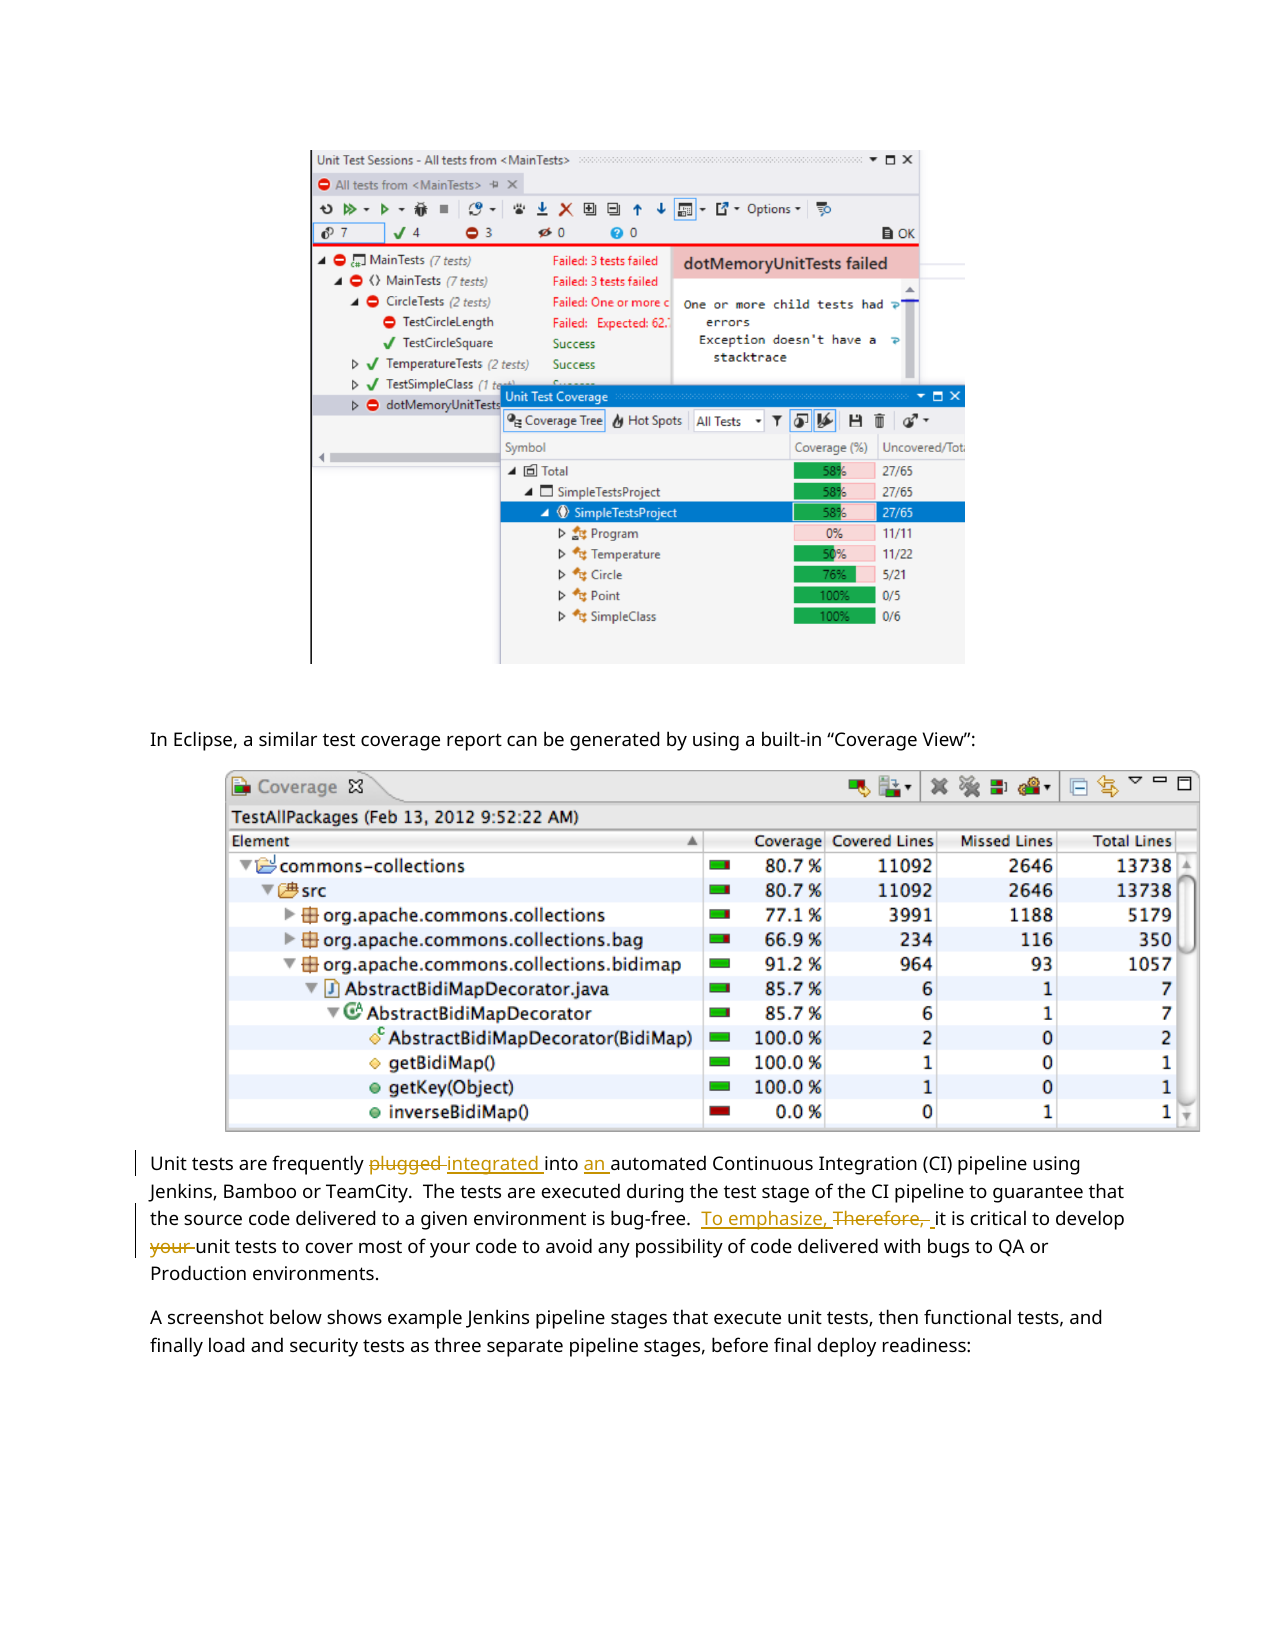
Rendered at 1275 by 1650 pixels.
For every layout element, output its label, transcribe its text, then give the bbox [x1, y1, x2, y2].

text A screenshot below shows example Jenkins pipeline stages that execute unit tests, then functional tests, and finally load and security tests as three separate pipeline stages, before final deploy readiness: [150, 1304, 1125, 1358]
text Unit tests are frequently into automated Continuous Integration (CI) pipeline using Jenkins, Bamboo or TeamCity. The tests are executed during the test stage of the CI pipeline to guarantee that the source code delivered to a given environment is bug-free. it is critical to develop unit tests to cover most of your code to avoid any possibility of code delivered with bugs to QA or Production environments. [150, 1150, 1125, 1286]
picture [310, 150, 965, 664]
picture [225, 770, 1200, 1132]
text In Eclipse, a similar test coverage report can be generated by using a built-in “Coverage View”: [150, 726, 1125, 752]
